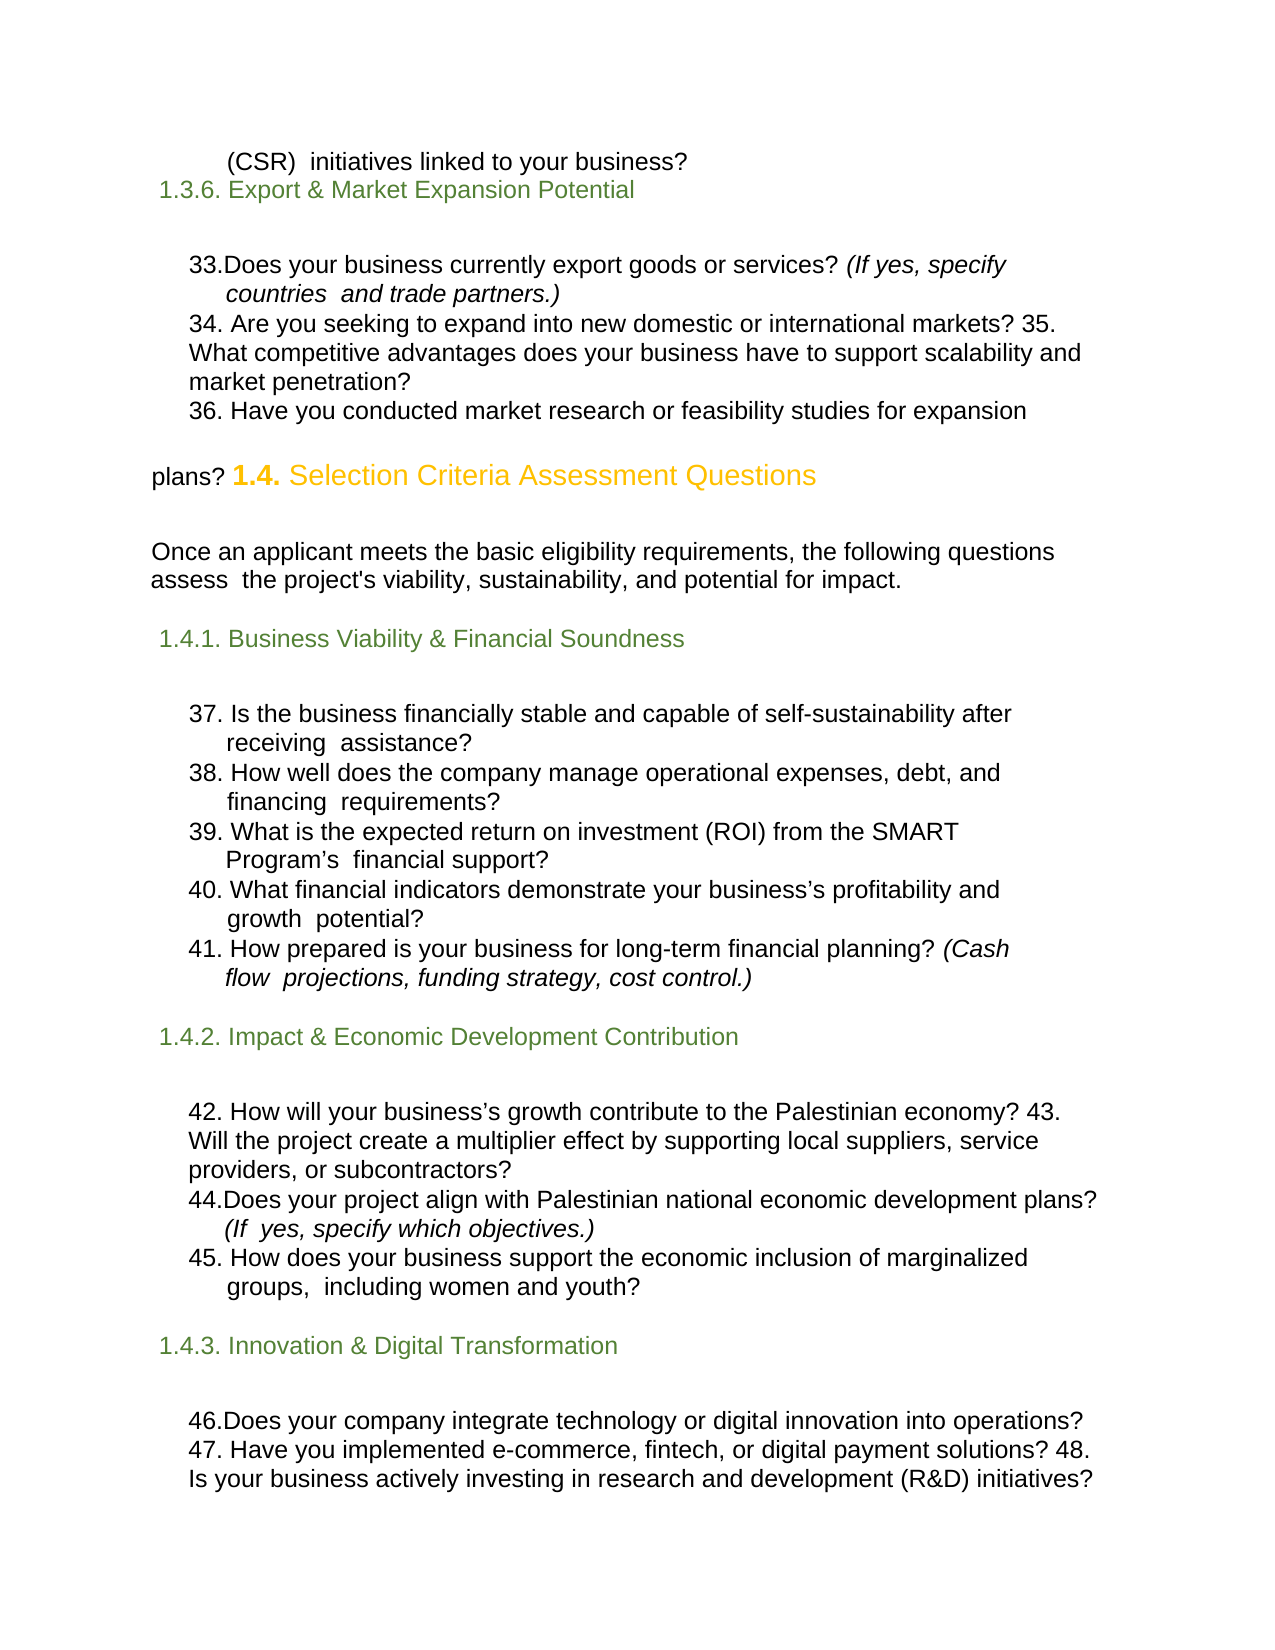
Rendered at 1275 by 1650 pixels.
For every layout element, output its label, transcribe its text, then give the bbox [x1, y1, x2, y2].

text 41. How prepared is your business for long-term financial planning? (Cash flow projections, funding strategy, cost control.) [188, 934, 1036, 992]
text 34. Are you seeking to expand into new domestic or international markets? 35. What competitive advantages does your business have to support scalability and market penetration? [189, 309, 1098, 395]
text 36. Have you conducted market research or feasibility studies for expansion plans? 1.4. Selection Criteria Assessment Questions [151, 396, 1078, 491]
text 1.3.6. Export & Market Expansion Potential [159, 175, 1131, 204]
text 1.4.3. Innovation & Digital Transformation [159, 1331, 1131, 1360]
text 37. Is the business financially stable and capable of self-sustainability after receiving assistance? [189, 699, 1100, 757]
text 42. How will your business’s growth contribute to the Palestinian economy? 43. Will the project create a multiplier effect by supporting local suppliers, service providers, or subcontractors? [188, 1097, 1067, 1183]
text 39. What is the expected return on investment (ROI) from the SMART Program’s financial support? [189, 817, 1037, 874]
text 1.4.1. Business Viability & Financial Soundness [159, 624, 1131, 653]
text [189, 146, 1063, 175]
text 38. How well does the company manage operational expenses, debt, and financing requirements? [189, 758, 1081, 816]
text 33.Does your business currently export goods or services? (If yes, specify countries and trade partners.) [189, 250, 1086, 308]
text 46.Does your company integrate technology or digital innovation into operations? 47. Have you implemented e-commerce, fintech, or digital payment solutions? 48. Is your business actively investing in research and development (R&D) initiatives? [188, 1406, 1095, 1493]
text 40. What financial indicators demonstrate your business’s profitability and growth potential? [188, 875, 1071, 933]
text Once an applicant meets the basic eligibility requirements, the following questions assess the project's viability, sustainability, and potential for impact. [150, 536, 1124, 594]
text 45. How does your business support the economic inclusion of marginalized groups, including women and youth? [188, 1243, 1097, 1301]
text 1.4.2. Impact & Economic Development Contribution [159, 1022, 1131, 1051]
text 44.Does your project align with Palestinian national economic development plans? (If yes, specify which objectives.) [188, 1184, 1111, 1242]
